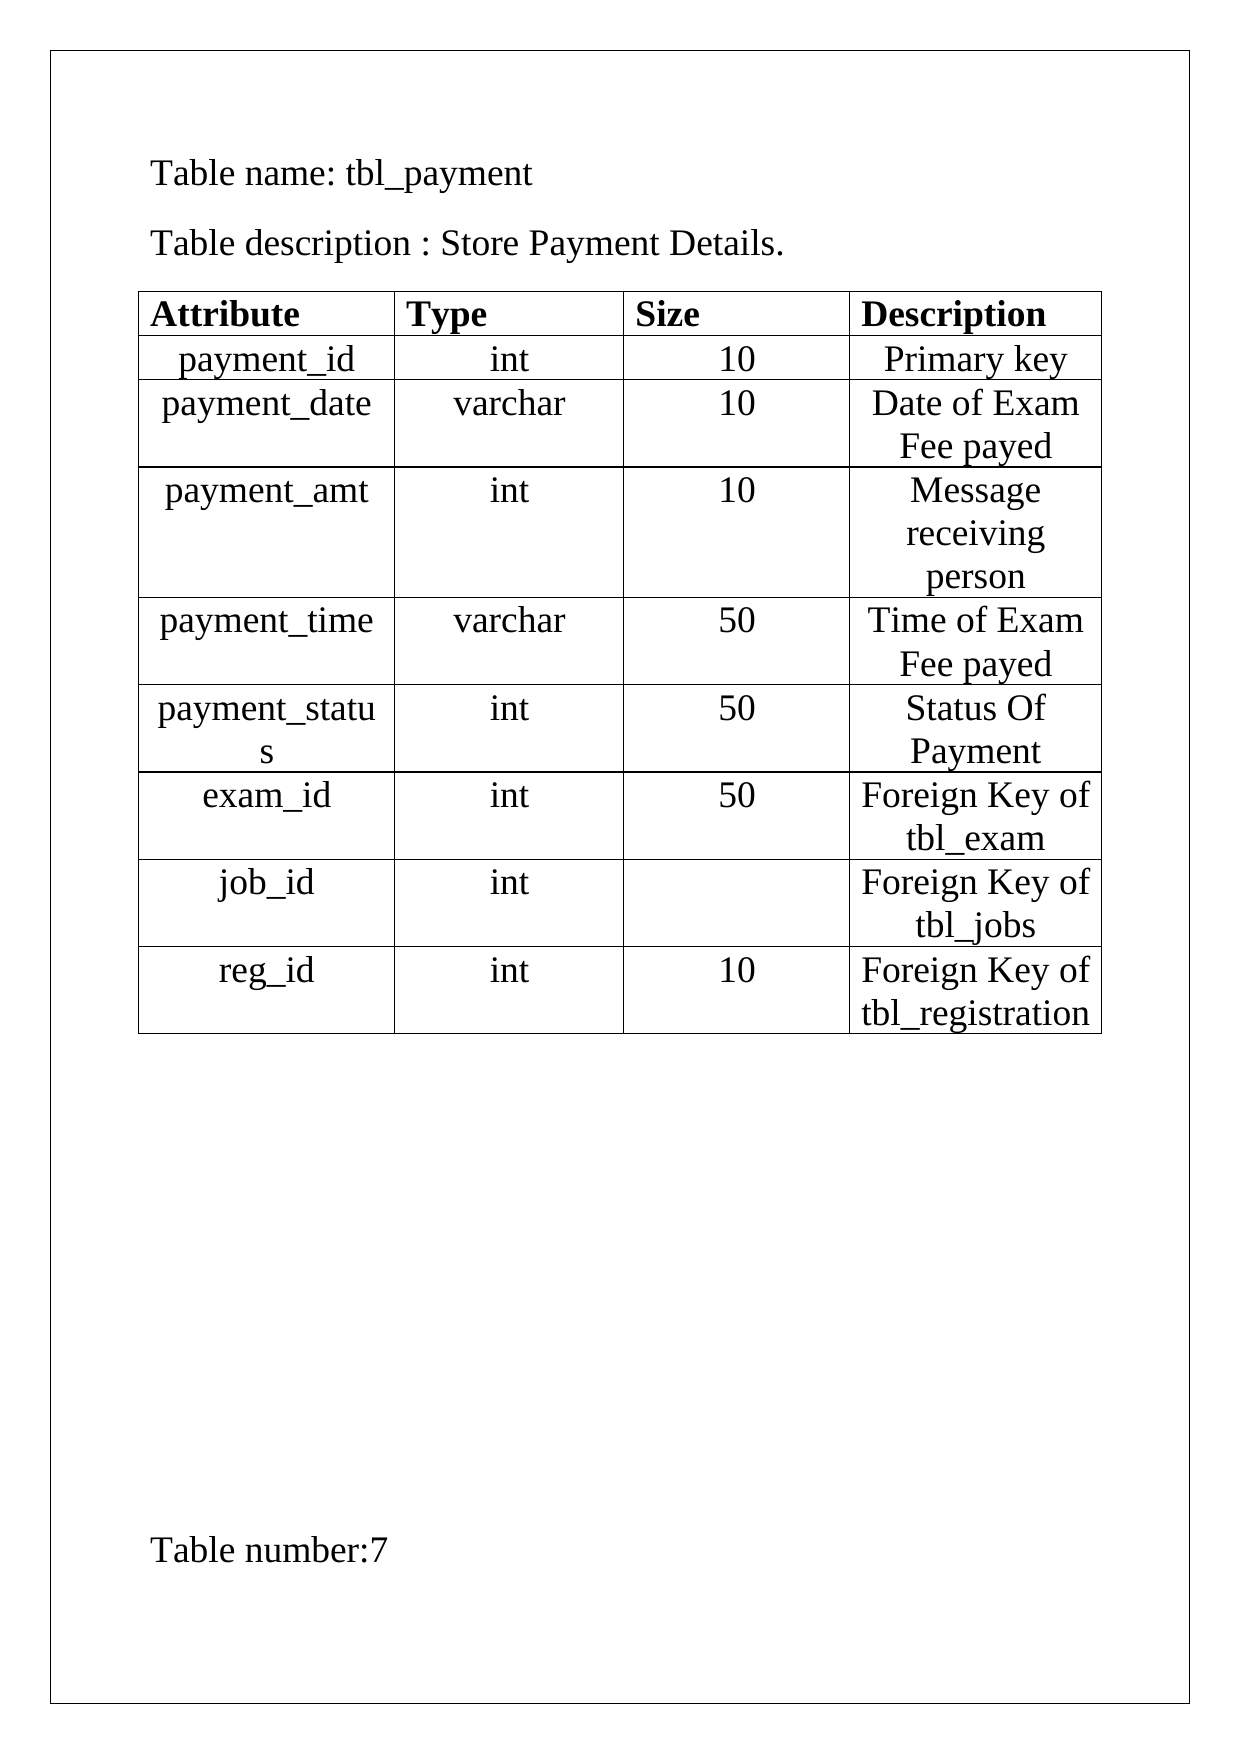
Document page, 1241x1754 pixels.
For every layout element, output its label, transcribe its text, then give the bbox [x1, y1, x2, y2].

table_header Size [624, 292, 849, 335]
text Table name: tbl_payment [150, 150, 1090, 193]
table_cell 10 [624, 336, 849, 379]
table_cell Foreign Key of tbl_jobs [850, 860, 1101, 946]
table_cell payment_amt [139, 468, 394, 597]
table_cell 10 [624, 380, 849, 466]
table_cell int [395, 860, 623, 946]
table_cell job_id [139, 860, 394, 946]
table_cell [624, 860, 849, 946]
table_cell Message receiving person [850, 468, 1101, 597]
table_header Type [395, 292, 623, 335]
table_cell 10 [624, 468, 849, 597]
table_cell int [395, 947, 623, 1033]
text Table number:7 [150, 1527, 1090, 1570]
table_cell Time of Exam Fee payed [850, 598, 1101, 684]
table_cell 50 [624, 685, 849, 771]
table_cell payment_time [139, 598, 394, 684]
table_cell 50 [624, 598, 849, 684]
table_cell reg_id [139, 947, 394, 1033]
table_cell Foreign Key of tbl_exam [850, 773, 1101, 859]
table_cell varchar [395, 380, 623, 466]
table_cell 10 [624, 947, 849, 1033]
table_cell payment_status [139, 685, 394, 771]
table_cell payment_id [139, 336, 394, 379]
table_cell int [395, 685, 623, 771]
table_cell 50 [624, 773, 849, 859]
table_cell varchar [395, 598, 623, 684]
table_cell int [395, 773, 623, 859]
table_cell Status Of Payment [850, 685, 1101, 771]
table_cell payment_date [139, 380, 394, 466]
table_cell int [395, 336, 623, 379]
table_header Attribute [139, 292, 394, 335]
table_header Description [850, 292, 1101, 335]
table_cell Foreign Key of tbl_registration [850, 947, 1101, 1033]
text Table description : Store Payment Details. [150, 220, 1090, 263]
table_cell Date of Exam Fee payed [850, 380, 1101, 466]
table_cell Primary key [850, 336, 1101, 379]
table_cell int [395, 468, 623, 597]
table_cell exam_id [139, 773, 394, 859]
